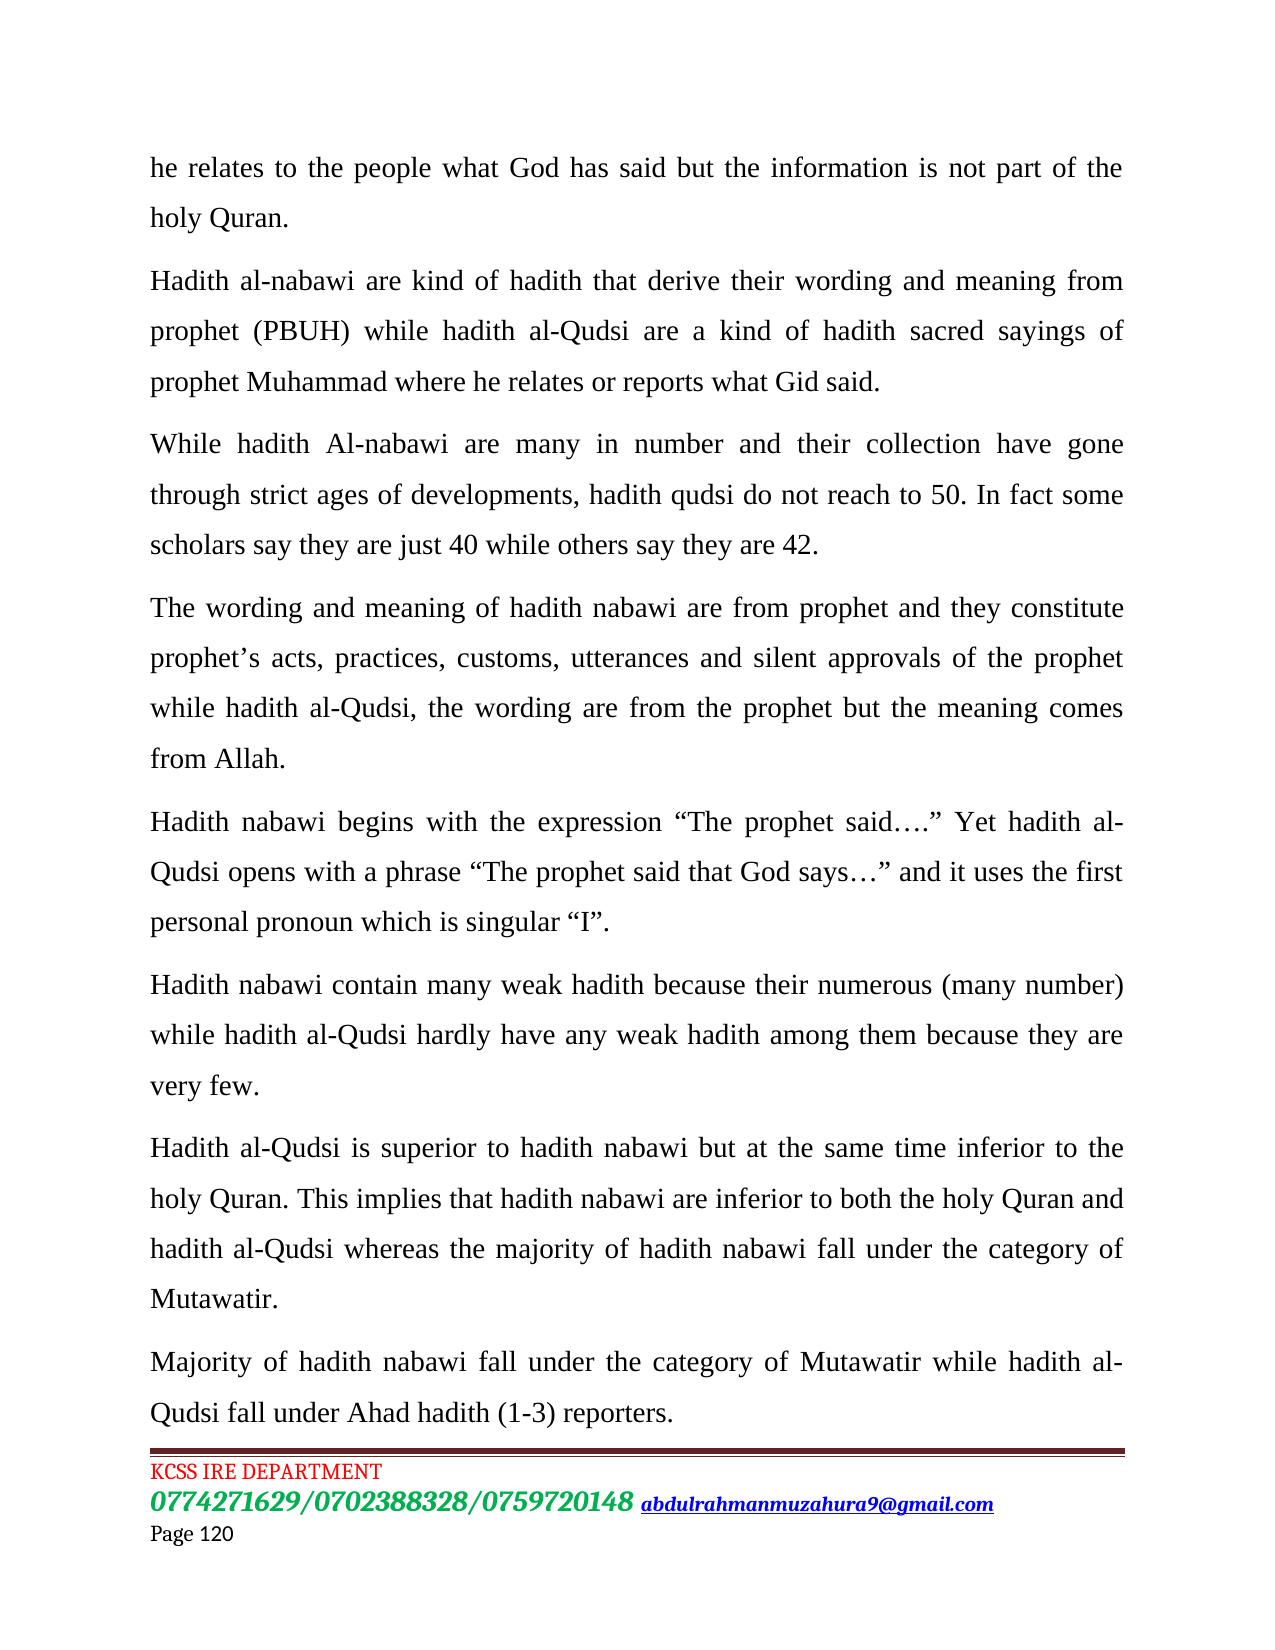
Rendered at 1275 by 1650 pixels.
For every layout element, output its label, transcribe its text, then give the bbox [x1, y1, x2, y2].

text Hadith nabawi begins with the expression “The prophet said….” Yet hadith al-Qudsi opens with a phrase “The prophet said that God says…” and it uses the first personal pronoun which is singular “I”. [150, 804, 1125, 938]
text Majority of hadith nabawi fall under the category of Mutawatir while hadith al-Qudsi fall under Ahad hadith (1-3) reporters. [150, 1344, 1125, 1428]
text Hadith nabawi contain many weak hadith because their numerous (many number) while hadith al-Qudsi hardly have any weak hadith among them because they are very few. [150, 967, 1125, 1101]
text Hadith al-Qudsi is superior to hadith nabawi but at the same time inferior to the holy Quran. This implies that hadith nabawi are inferior to both the holy Quran and hadith al-Qudsi whereas the majority of hadith nabawi fall under the category of Mutawatir. [150, 1131, 1125, 1315]
text While hadith Al-nabawi are many in number and their collection have gone through strict ages of developments, hadith qudsi do not reach to 50. In fact some scholars say they are just 40 while others say they are 42. [150, 427, 1125, 561]
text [150, 150, 1125, 234]
text The wording and meaning of hadith nabawi are from prophet and they constitute prophet’s acts, practices, customs, utterances and silent approvals of the prophet while hadith al-Qudsi, the wording are from the prophet but the meaning comes from Allah. [150, 590, 1125, 774]
text Hadith al-nabawi are kind of hadith that derive their wording and meaning from prophet (PBUH) while hadith al-Qudsi are a kind of hadith sacred sayings of prophet Muhammad where he relates or reports what Gid said. [150, 263, 1125, 397]
